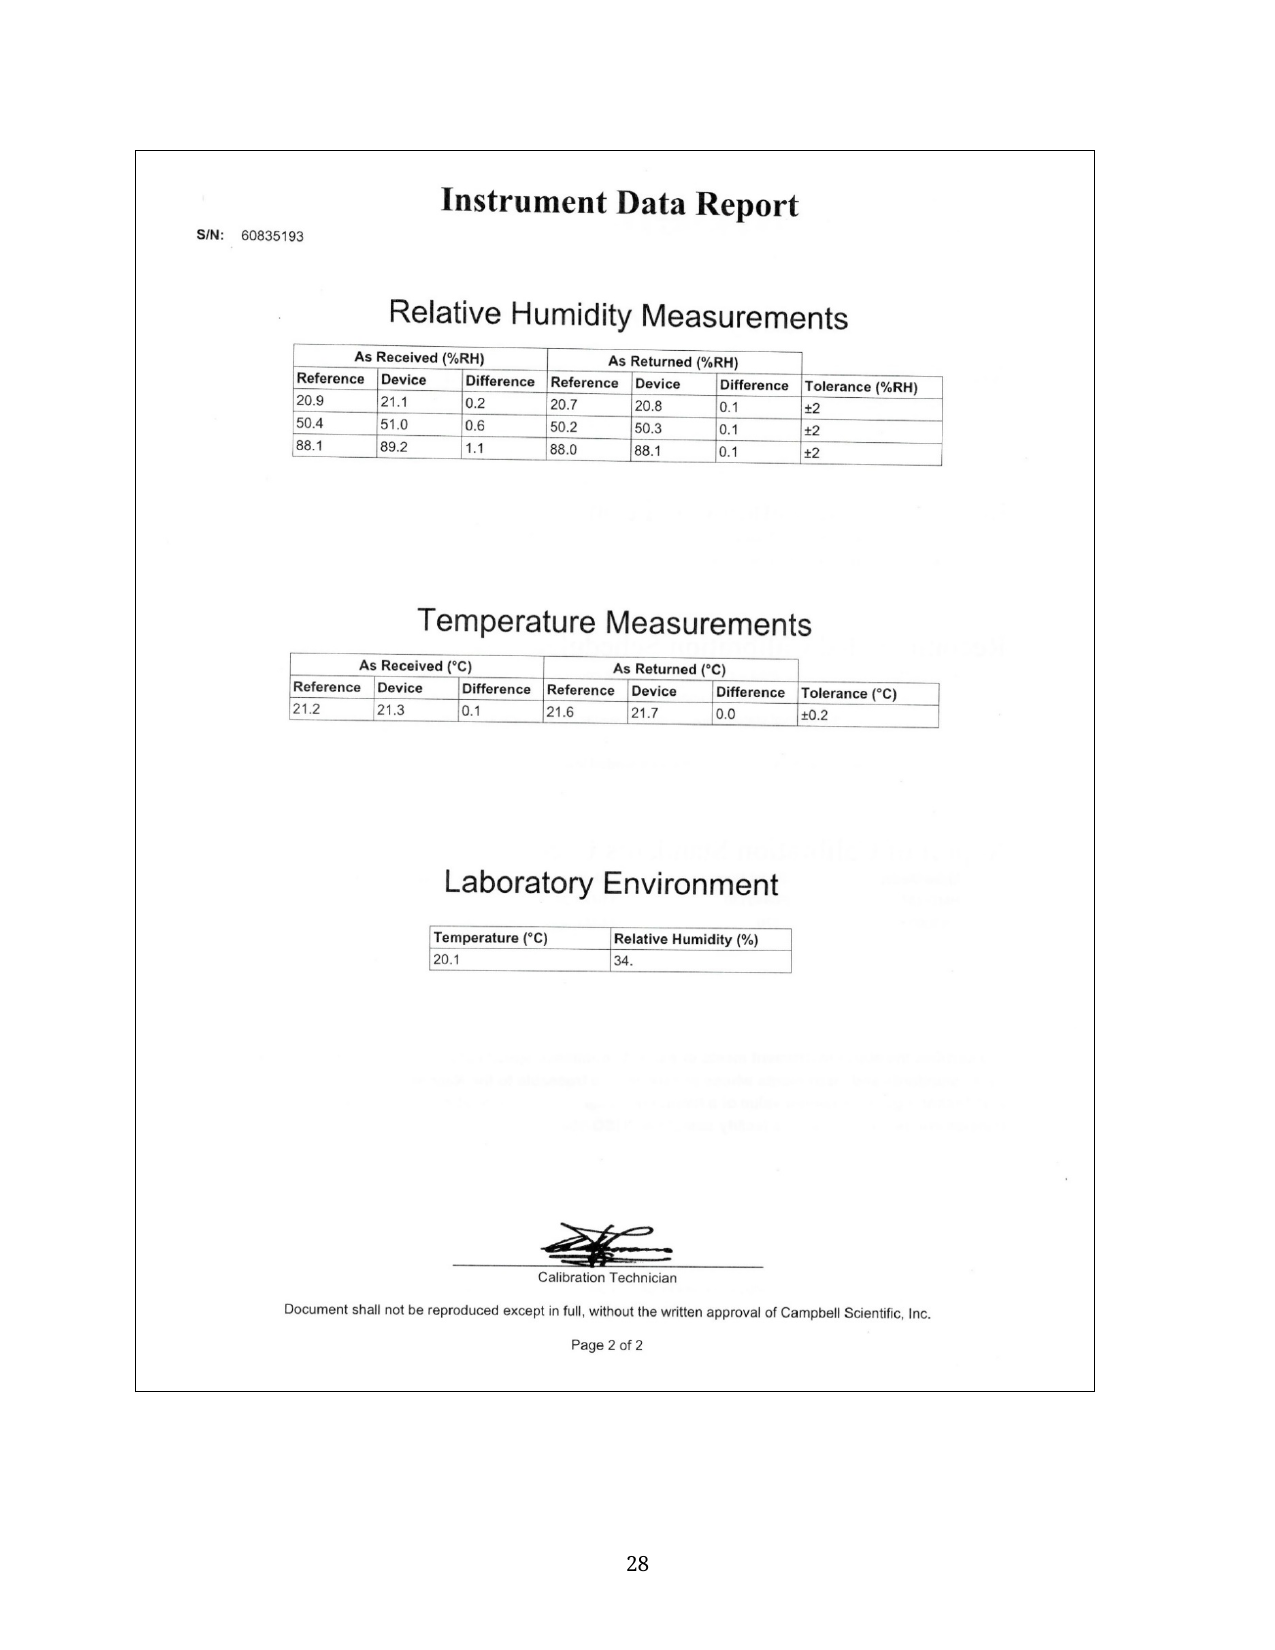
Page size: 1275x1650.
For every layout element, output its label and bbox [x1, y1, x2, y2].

picture [136, 151, 1094, 1391]
